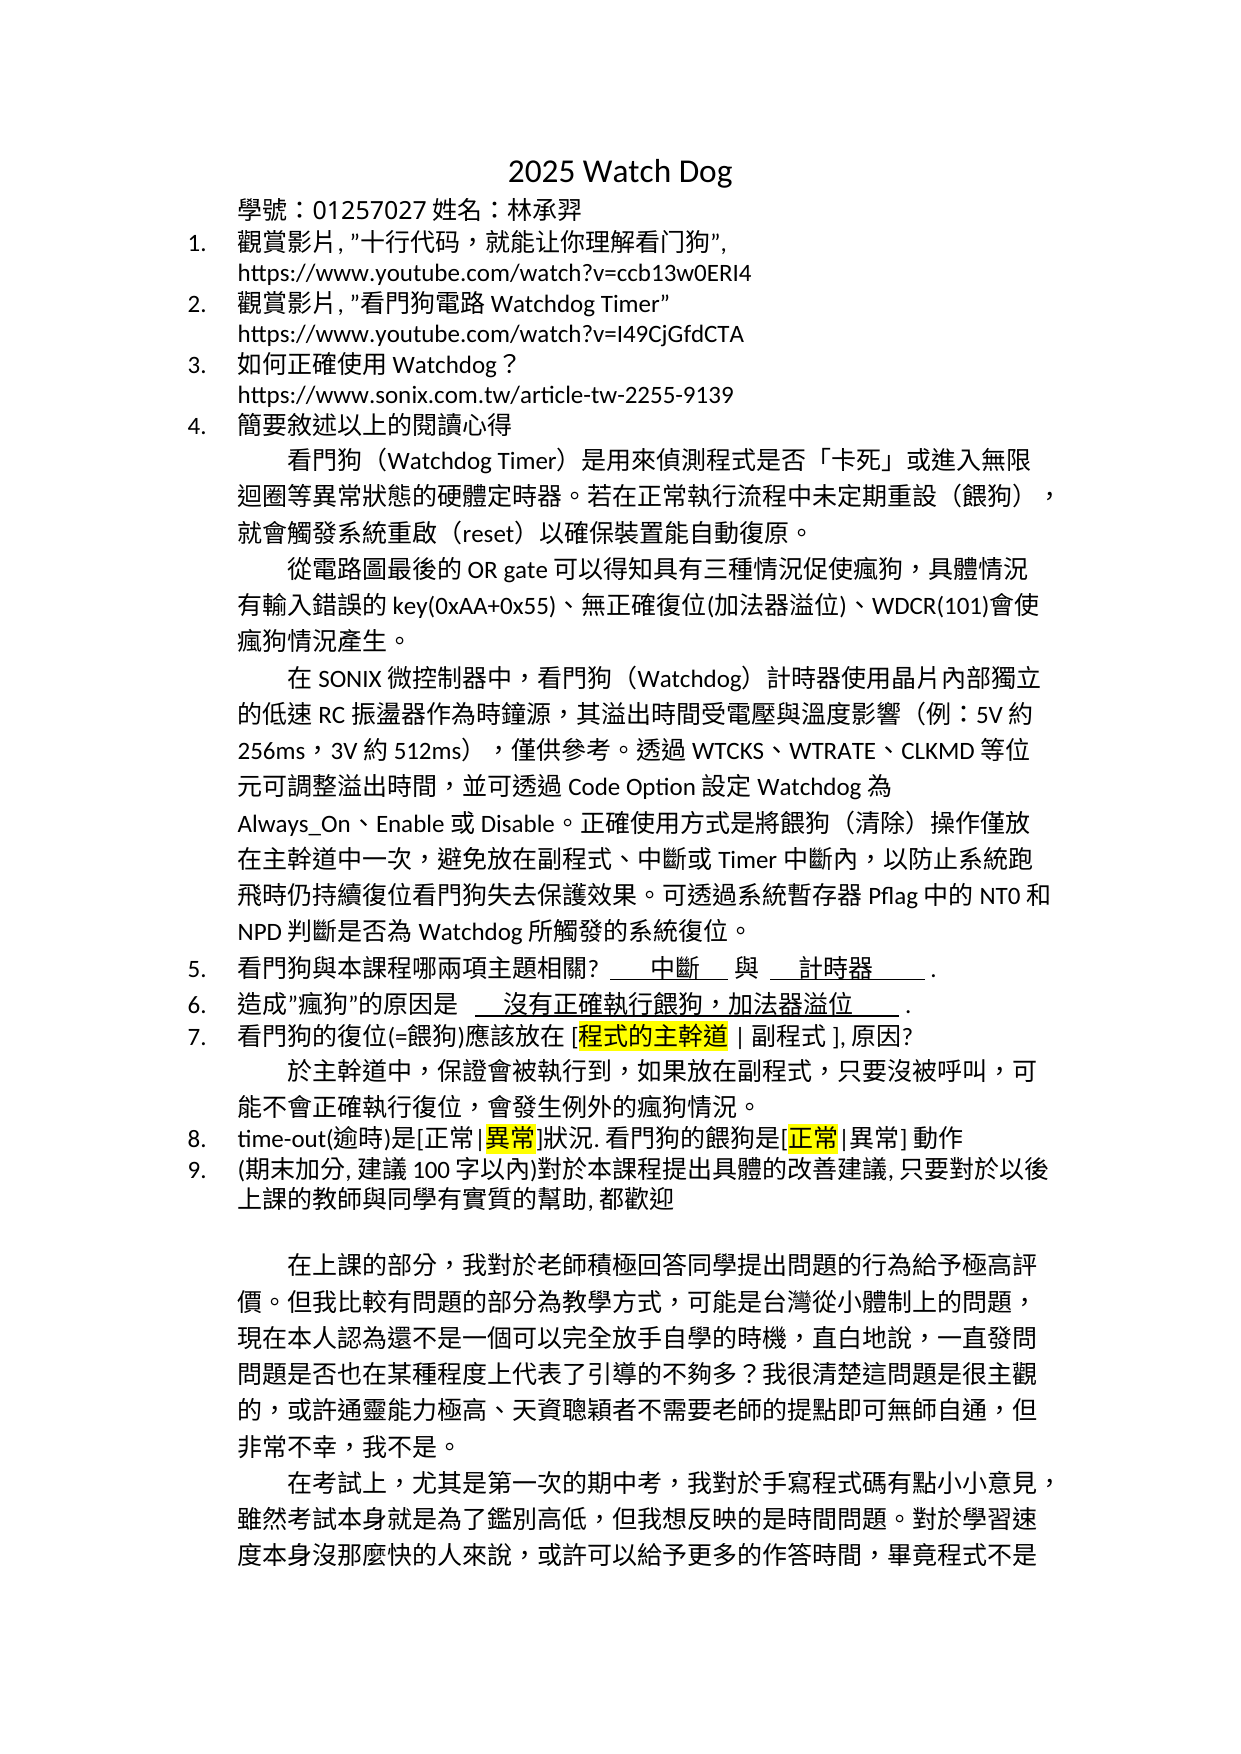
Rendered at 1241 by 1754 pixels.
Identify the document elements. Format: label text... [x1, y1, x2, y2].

list 造成”瘋狗”的原因是 沒有正確執行餵狗，加法器溢位 . [187, 984, 1053, 1021]
text 看門狗（Watchdog Timer）是用來偵測程式是否「卡死」或進入無限迴圈等異常狀態的硬體定時器。若在正常執行流程中未定期重設（餵狗），就會觸發系統重啟（reset）以確保裝置能自動復原。 [237, 441, 1053, 549]
text 學號：01257027姓名：林承羿 [237, 191, 1053, 227]
text https://www.youtube.com/watch?v=I49CjGfdCTA [237, 318, 1053, 349]
text 從電路圖最後的OR gate可以得知具有三種情況促使瘋狗，具體情況有輸入錯誤的key(0xAA+0x55)、無正確復位(加法器溢位)、WDCR(101)會使瘋狗情況產生。 [237, 549, 1053, 658]
list (期末加分, 建議100字以內)對於本課程提出具體的改善建議, 只要對於以後上課的教師與同學有實質的幫助, 都歡迎 [187, 1154, 1053, 1215]
list 觀賞影片, ”十行代码，就能让你理解看门狗”, [187, 227, 1053, 257]
text 2025 Watch Dog [187, 150, 1053, 191]
text 在 SONIX 微控制器中，看門狗（Watchdog）計時器使用晶片內部獨立的低速 RC 振盪器作為時鐘源，其溢出時間受電壓與溫度影響（例：5V 約 256ms，3V 約 512ms），僅供參考。透過 WTCKS、WTRATE、CLKMD 等位元可調整溢出時間，並可透過 Code Option 設定 Watchdog 為 Always_On、Enable 或 Disable。正確使用方式是將餵狗（清除）操作僅放在主幹道中一次，避免放在副程式、中斷或 Timer 中斷內，以防止系統跑飛時仍持續復位看門狗失去保護效果。可透過系統暫存器 Pflag 中的 NT0 和 NPD 判斷是否為 Watchdog 所觸發的系統復位。 [237, 658, 1053, 948]
list time-out(逾時)是[正常|異常]狀況. 看門狗的餵狗是[正常|異常] 動作 [536, 1124, 788, 1154]
list time-out(逾時)是[正常|異常]狀況. 看門狗的餵狗是[正常|異常] 動作 [838, 1124, 1053, 1154]
text https://www.youtube.com/watch?v=ccb13w0ERI4 [237, 257, 1053, 288]
list 看門狗的復位(=餵狗)應該放在 [程式的主幹道 | 副程式 ], 原因? [728, 1021, 1053, 1051]
list 如何正確使用Watchdog？ [187, 349, 1053, 379]
text 於主幹道中，保證會被執行到，如果放在副程式，只要沒被呼叫，可能不會正確執行復位，會發生例外的瘋狗情況。 [237, 1051, 1053, 1124]
text https://www.sonix.com.tw/article-tw-2255-9139 [237, 379, 1053, 410]
list 看門狗與本課程哪兩項主題相關? 中斷 與 計時器 . [187, 948, 1053, 984]
list 簡要敘述以上的閱讀心得 [187, 410, 1053, 441]
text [237, 1463, 1053, 1572]
list 觀賞影片, ”看門狗電路 Watchdog Timer” [187, 288, 1053, 318]
list time-out(逾時)是[正常|異常]狀況. 看門狗的餵狗是[正常|異常] 動作 [187, 1124, 486, 1154]
text 在上課的部分，我對於老師積極回答同學提出問題的行為給予極高評價。但我比較有問題的部分為教學方式，可能是台灣從小體制上的問題，現在本人認為還不是一個可以完全放手自學的時機，直白地說，一直發問問題是否也在某種程度上代表了引導的不夠多？我很清楚這問題是很主觀的，或許通靈能力極高、天資聰穎者不需要老師的提點即可無師自通，但非常不幸，我不是。 [237, 1215, 1053, 1463]
list 看門狗的復位(=餵狗)應該放在 [程式的主幹道 | 副程式 ], 原因? [187, 1021, 579, 1051]
